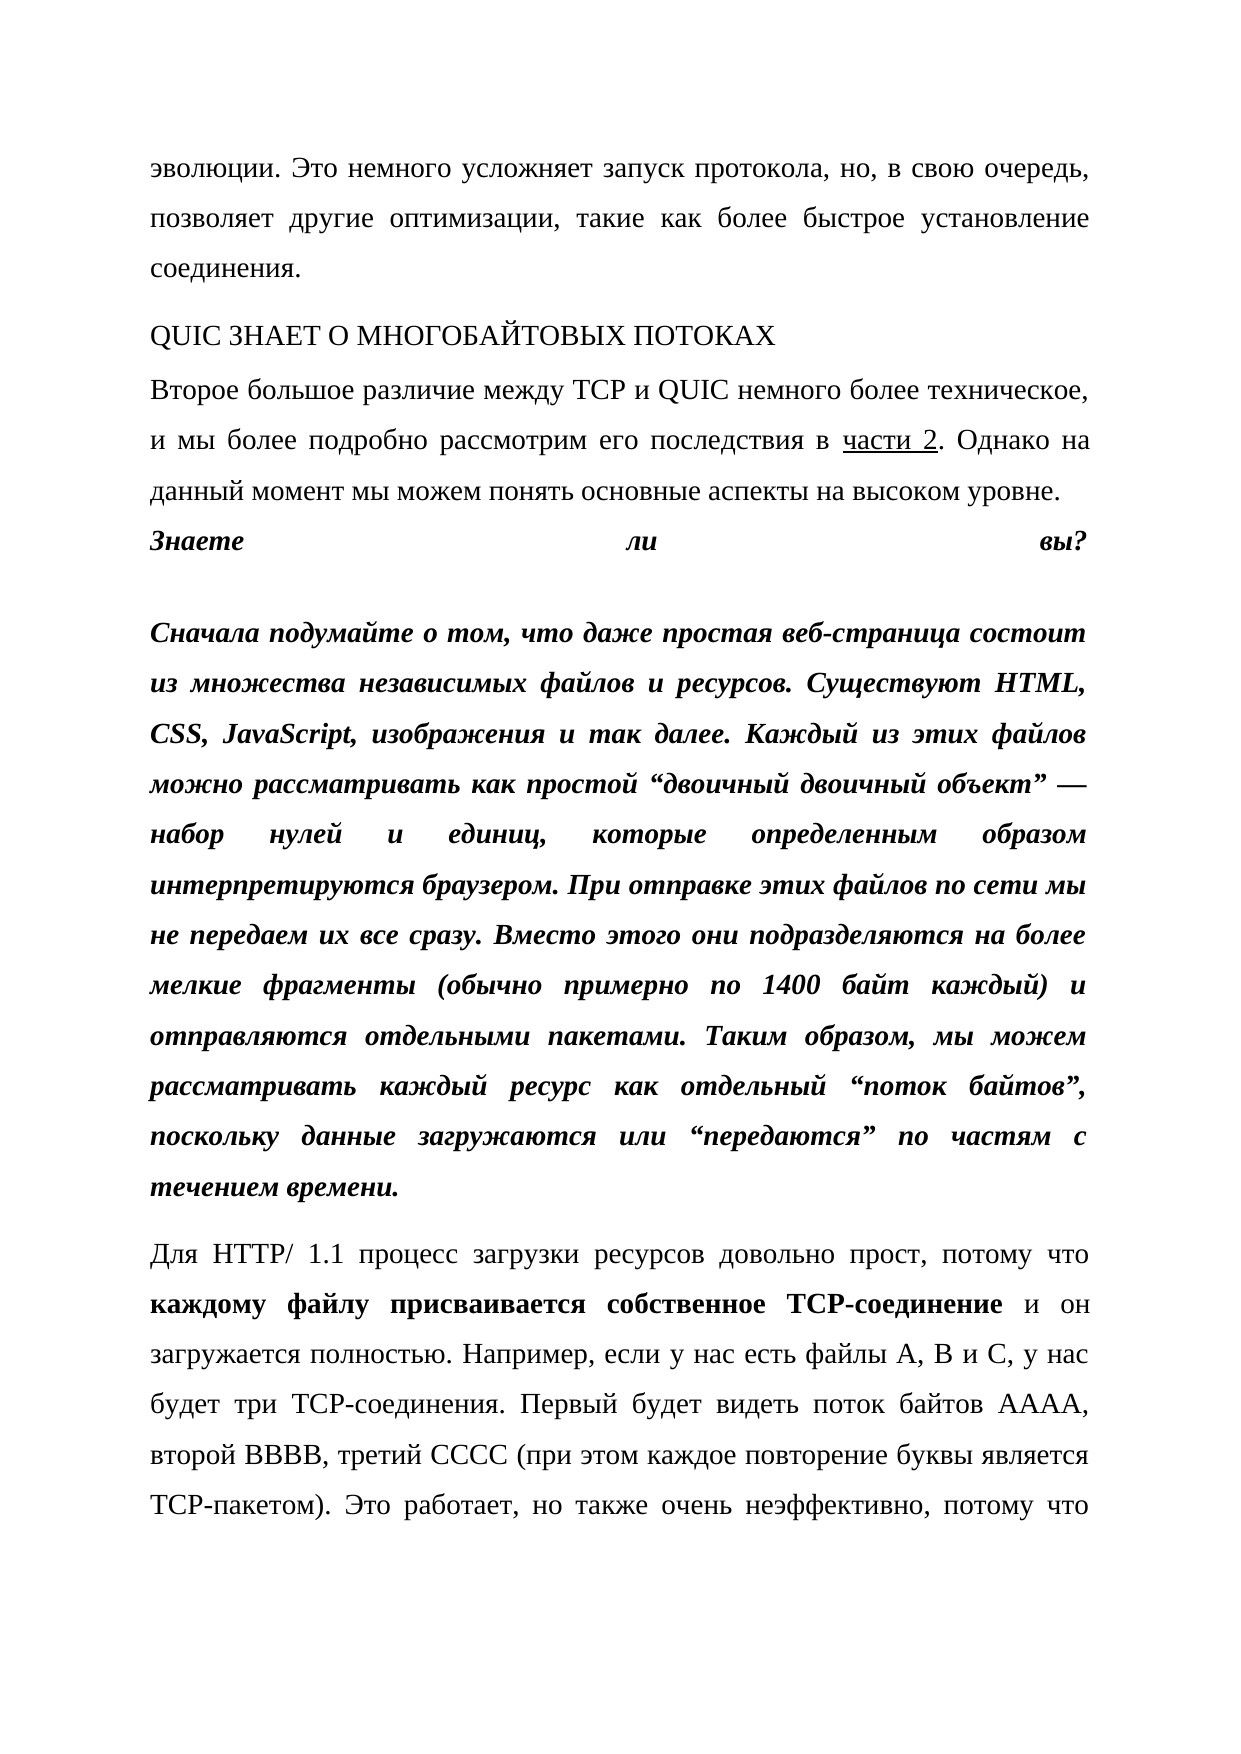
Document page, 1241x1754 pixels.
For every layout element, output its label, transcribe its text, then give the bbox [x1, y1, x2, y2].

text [150, 150, 1090, 284]
subtitle QUIC ЗНАЕТ О МНОГОБАЙТОВЫХ ПОТОКАХ [150, 318, 1090, 351]
text Знаете ли вы? Сначала подумайте о том, что даже простая веб-страница состоит из множества независимых файлов и ресурсов. Существуют HTML, CSS, JavaScript, изображения и так далее. Каждый из этих файлов можно рассматривать как простой “двоичный двоичный объект” — набор нулей и единиц, которые определенным образом интерпретируются браузером. При отправке этих файлов по сети мы не передаем их все сразу. Вместо этого они подразделяются на более мелкие фрагменты (обычно примерно по 1400 байт каждый) и отправляются отдельными пакетами. Таким образом, мы можем рассматривать каждый ресурс как отдельный “поток байтов”, поскольку данные загружаются или “передаются” по частям с течением времени. [150, 523, 1090, 1202]
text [150, 1236, 1090, 1521]
subtitle Второе большое различие между TCP и QUIC немного более техническое, и мы более подробно рассмотрим его последствия в части 2. Однако на данный момент мы можем понять основные аспекты на высоком уровне. [150, 372, 1090, 506]
